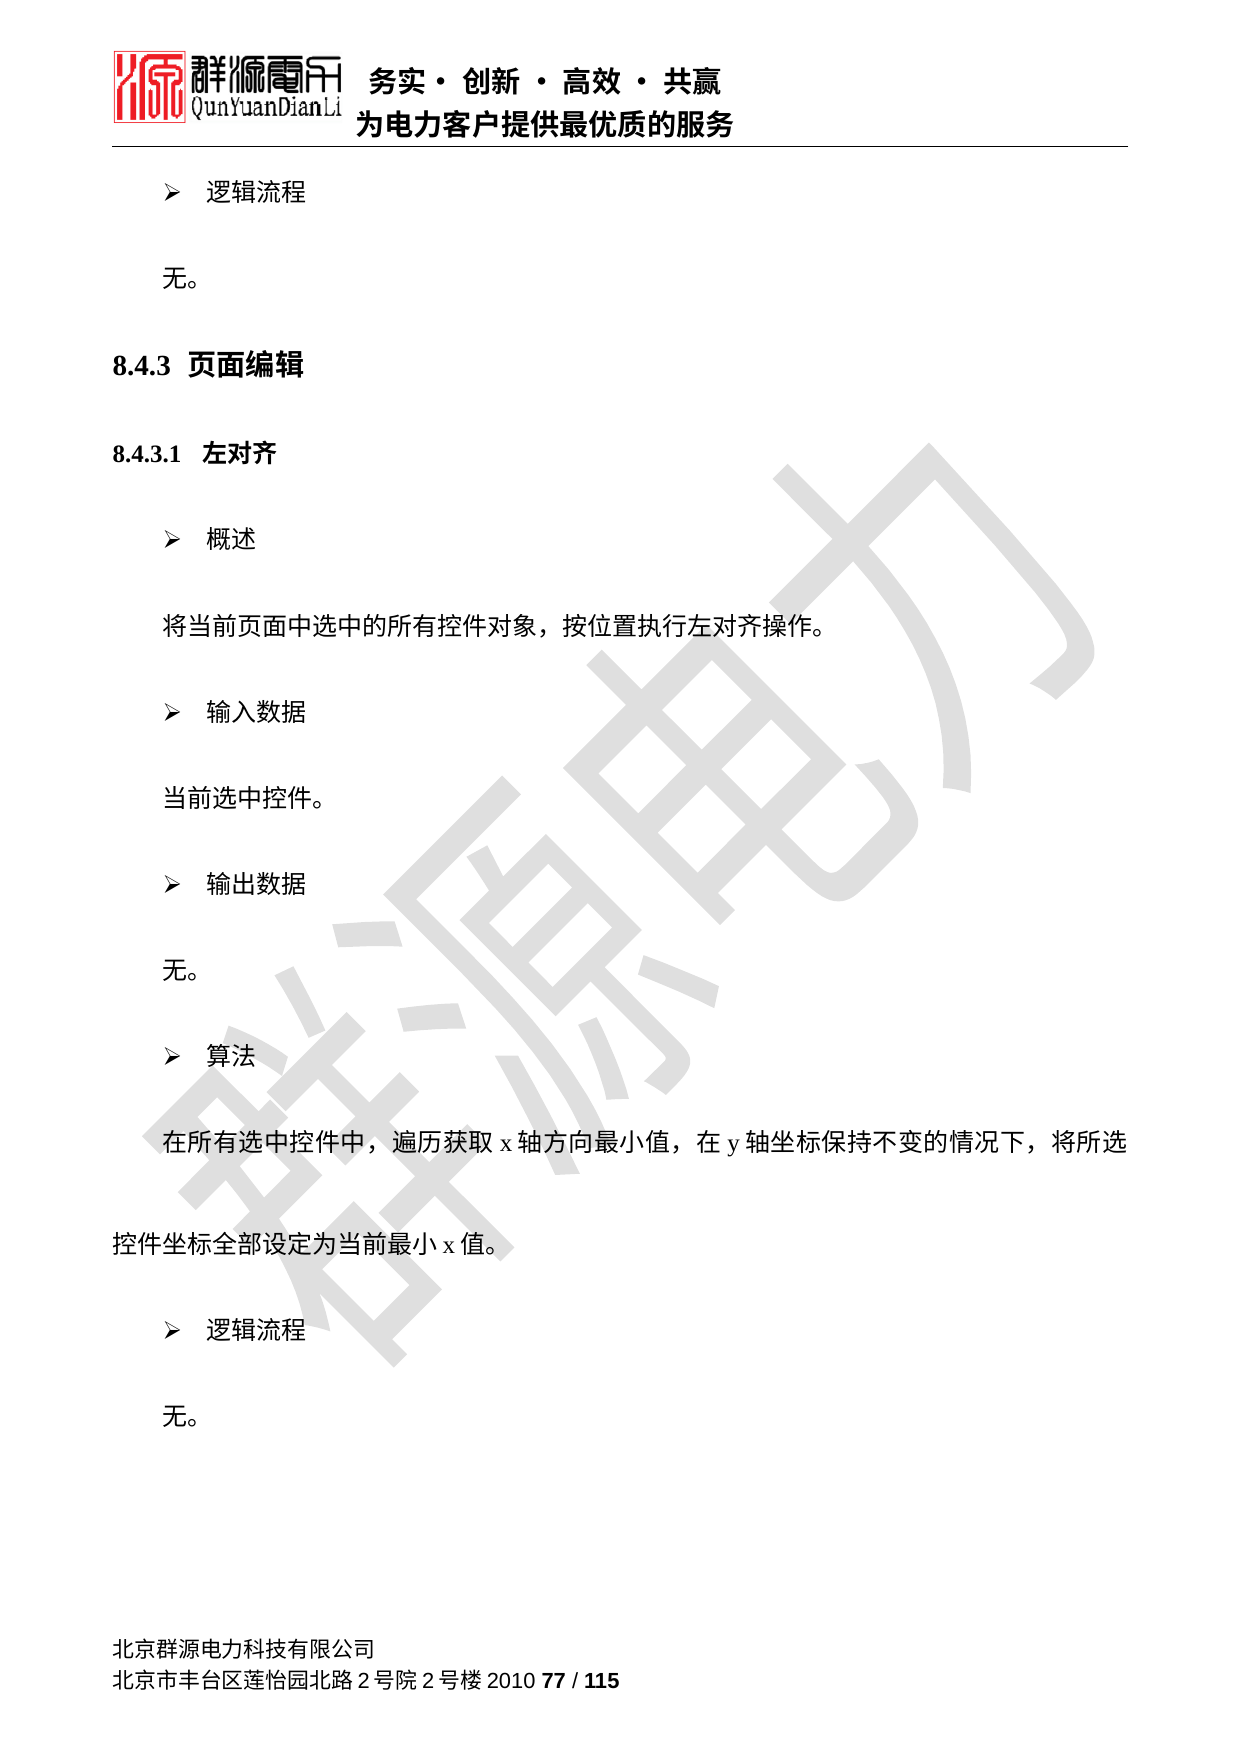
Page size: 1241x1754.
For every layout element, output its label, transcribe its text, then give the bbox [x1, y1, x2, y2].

subtitle 页面编辑 [112, 329, 1128, 397]
list 逻辑流程 [162, 157, 1128, 225]
list 概述 [162, 504, 1128, 572]
text 在所有选中控件中，遍历获取x轴方向最小值，在y轴坐标保持不变的情况下，将所选控件坐标全部设定为当前最小x值。 [112, 1106, 1128, 1276]
list 输出数据 [162, 848, 1128, 916]
list 输入数据 [162, 676, 1128, 744]
text 当前选中控件。 [162, 762, 1128, 830]
text 将当前页面中选中的所有控件对象，按位置执行左对齐操作。 [112, 590, 1128, 658]
text 无。 [112, 934, 1128, 1002]
picture [112, 49, 343, 125]
list 算法 [162, 1020, 1128, 1088]
subtitle 左对齐 [112, 418, 1128, 486]
text 无。 [112, 1380, 1128, 1448]
text 无。 [112, 243, 1128, 311]
list 逻辑流程 [162, 1294, 1128, 1362]
